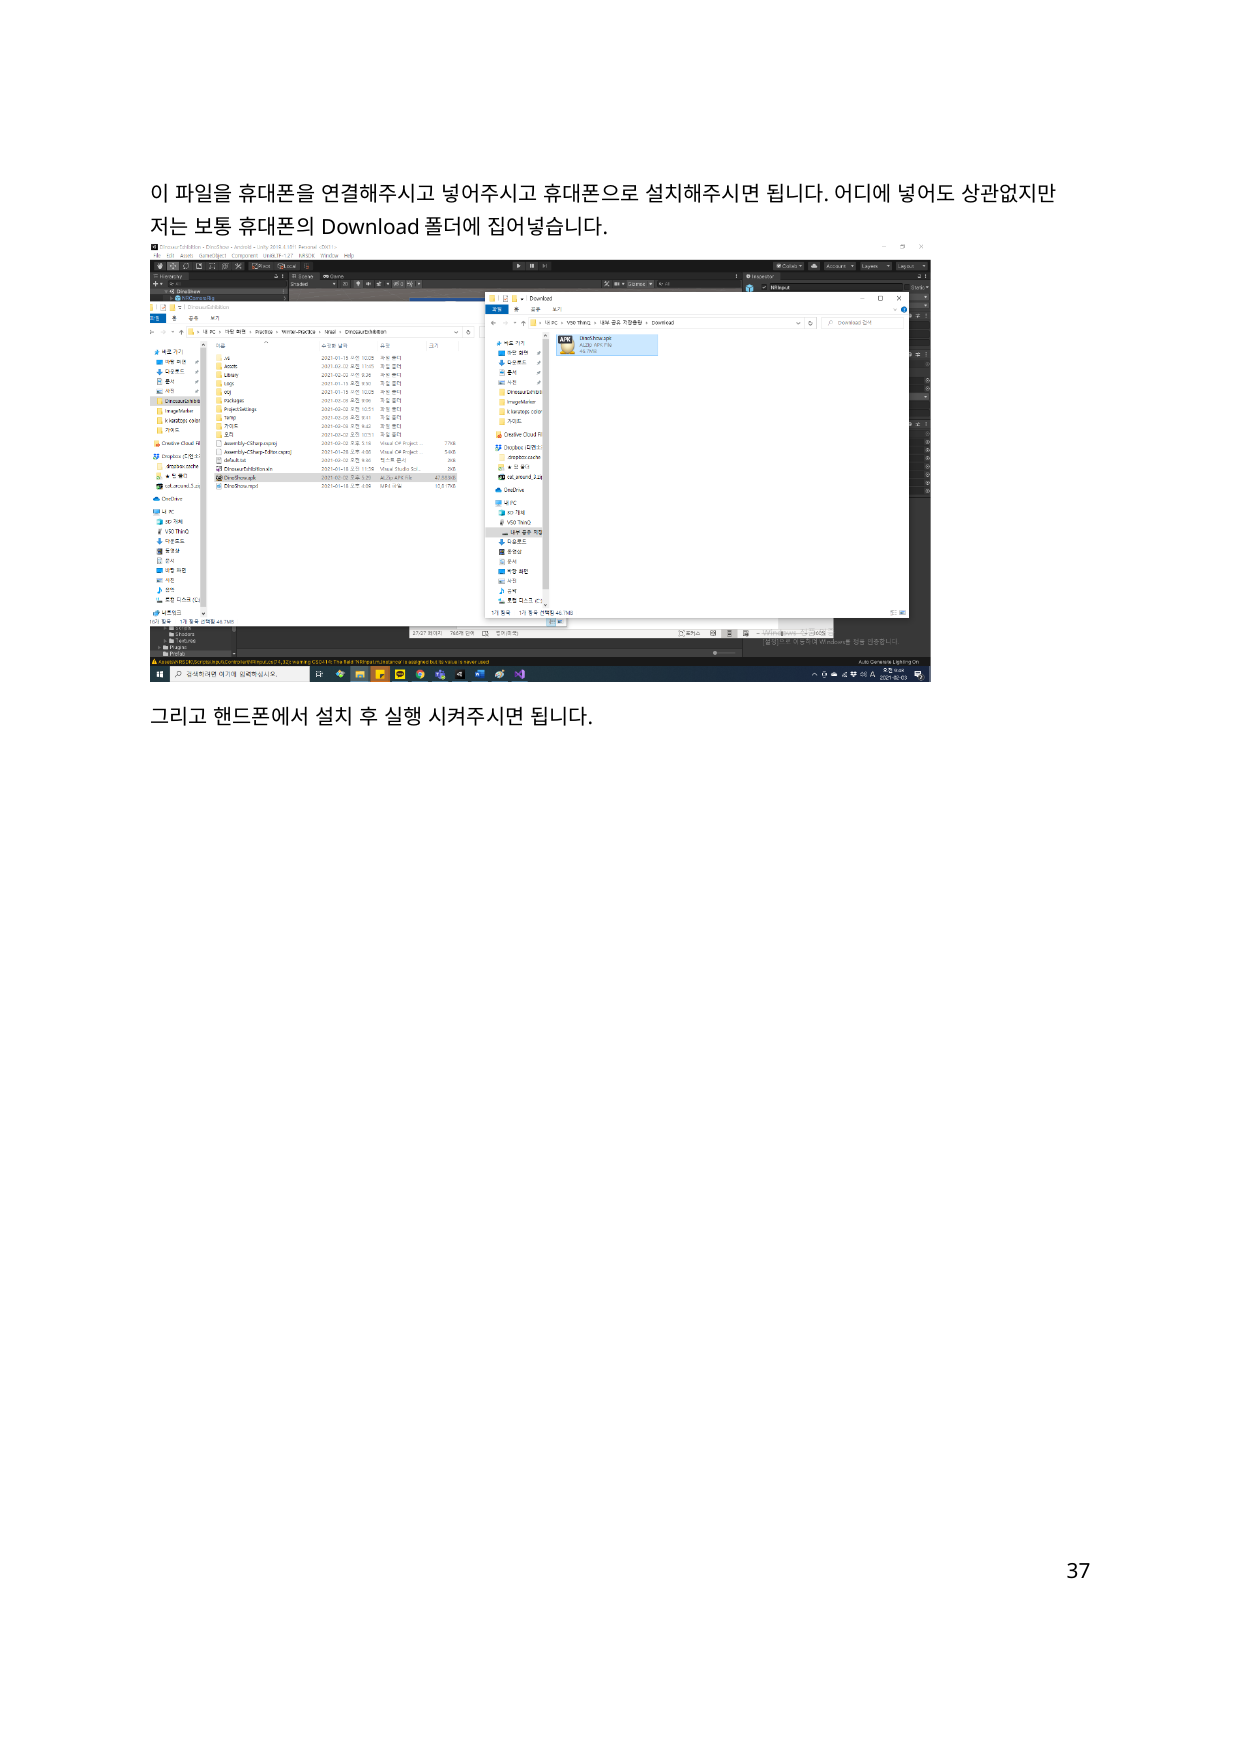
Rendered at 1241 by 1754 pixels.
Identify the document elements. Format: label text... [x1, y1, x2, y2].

text 그리고 핸드폰에서 설치 후 실행 시켜주시면 됩니다. [150, 700, 1090, 731]
picture [150, 242, 931, 682]
